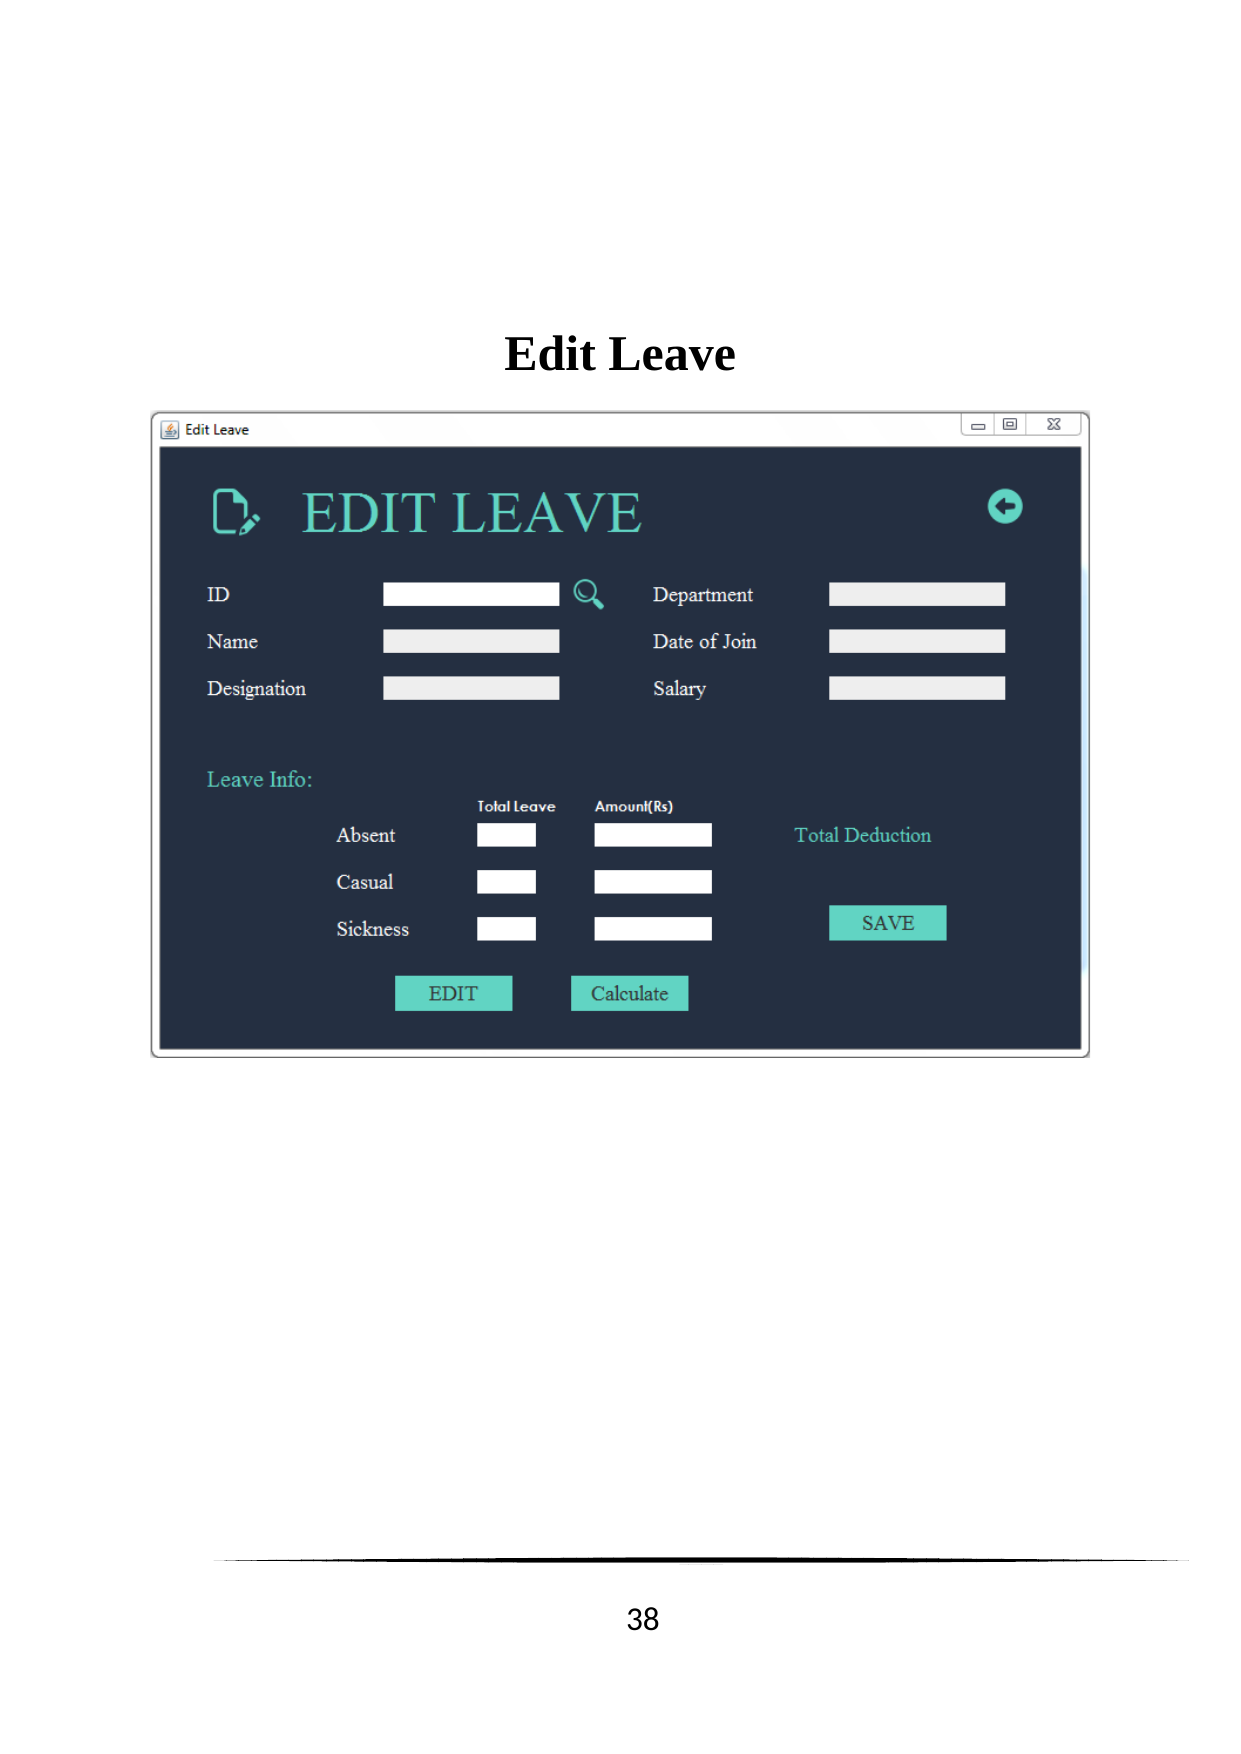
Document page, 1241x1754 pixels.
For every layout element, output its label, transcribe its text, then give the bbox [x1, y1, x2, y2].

picture [213, 1556, 1189, 1565]
picture [150, 410, 1091, 1058]
text Edit Leave [150, 324, 1090, 381]
